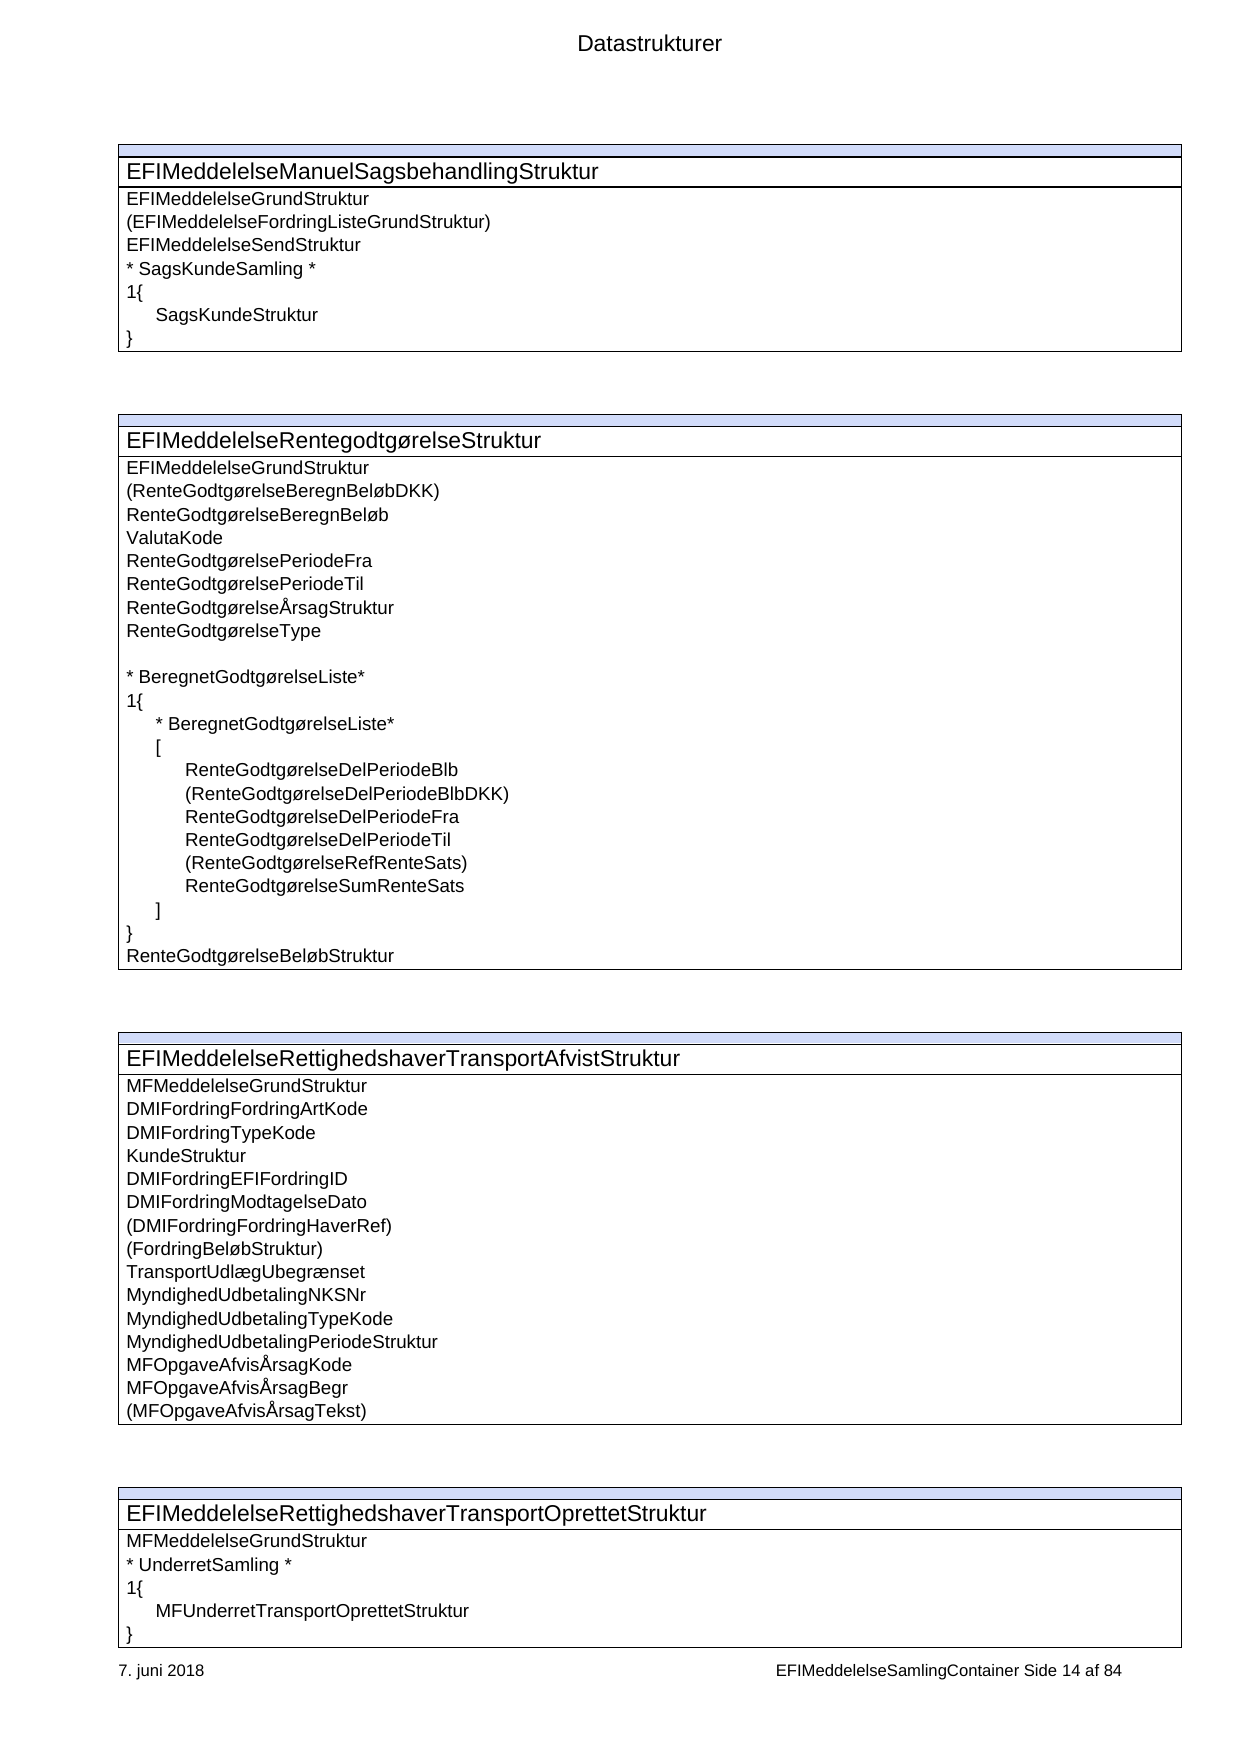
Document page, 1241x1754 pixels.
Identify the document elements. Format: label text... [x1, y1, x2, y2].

table_header [119, 145, 1181, 156]
table_cell EFIMeddelelseRettighedshaverTransportAfvistStruktur [119, 1045, 1181, 1073]
table_cell EFIMeddelelseRentegodtgørelseStruktur [119, 427, 1181, 456]
table_header [119, 1488, 1181, 1499]
table_cell EFIMeddelelseGrundStruktur (EFIMeddelelseFordringListeGrundStruktur) EFIMeddelelseSendStruktur * SagsKundeSamling * 1{ SagsKundeStruktur } [119, 188, 1181, 351]
table_cell MFMeddelelseGrundStruktur * UnderretSamling * 1{ MFUnderretTransportOprettetStruktur } [119, 1530, 1181, 1647]
table_cell MFMeddelelseGrundStruktur DMIFordringFordringArtKode DMIFordringTypeKode KundeStruktur DMIFordringEFIFordringID DMIFordringModtagelseDato (DMIFordringFordringHaverRef) (FordringBeløbStruktur) TransportUdlægUbegrænset MyndighedUdbetalingNKSNr MyndighedUdbetalingTypeKode MyndighedUdbetalingPeriodeStruktur MFOpgaveAfvisÅrsagKode MFOpgaveAfvisÅrsagBegr (MFOpgaveAfvisÅrsagTekst) [119, 1075, 1181, 1424]
table_cell EFIMeddelelseGrundStruktur (RenteGodtgørelseBeregnBeløbDKK) RenteGodtgørelseBeregnBeløb ValutaKode RenteGodtgørelsePeriodeFra RenteGodtgørelsePeriodeTil RenteGodtgørelseÅrsagStruktur RenteGodtgørelseType * BeregnetGodtgørelseListe* 1{ * BeregnetGodtgørelseListe* [ RenteGodtgørelseDelPeriodeBlb (RenteGodtgørelseDelPeriodeBlbDKK) RenteGodtgørelseDelPeriodeFra RenteGodtgørelseDelPeriodeTil (RenteGodtgørelseRefRenteSats) RenteGodtgørelseSumRenteSats ] } RenteGodtgørelseBeløbStruktur [119, 457, 1181, 968]
table_header [119, 1033, 1181, 1043]
table_cell EFIMeddelelseManuelSagsbehandlingStruktur [119, 158, 1181, 186]
table_cell EFIMeddelelseRettighedshaverTransportOprettetStruktur [119, 1500, 1181, 1529]
table_header [119, 415, 1181, 426]
